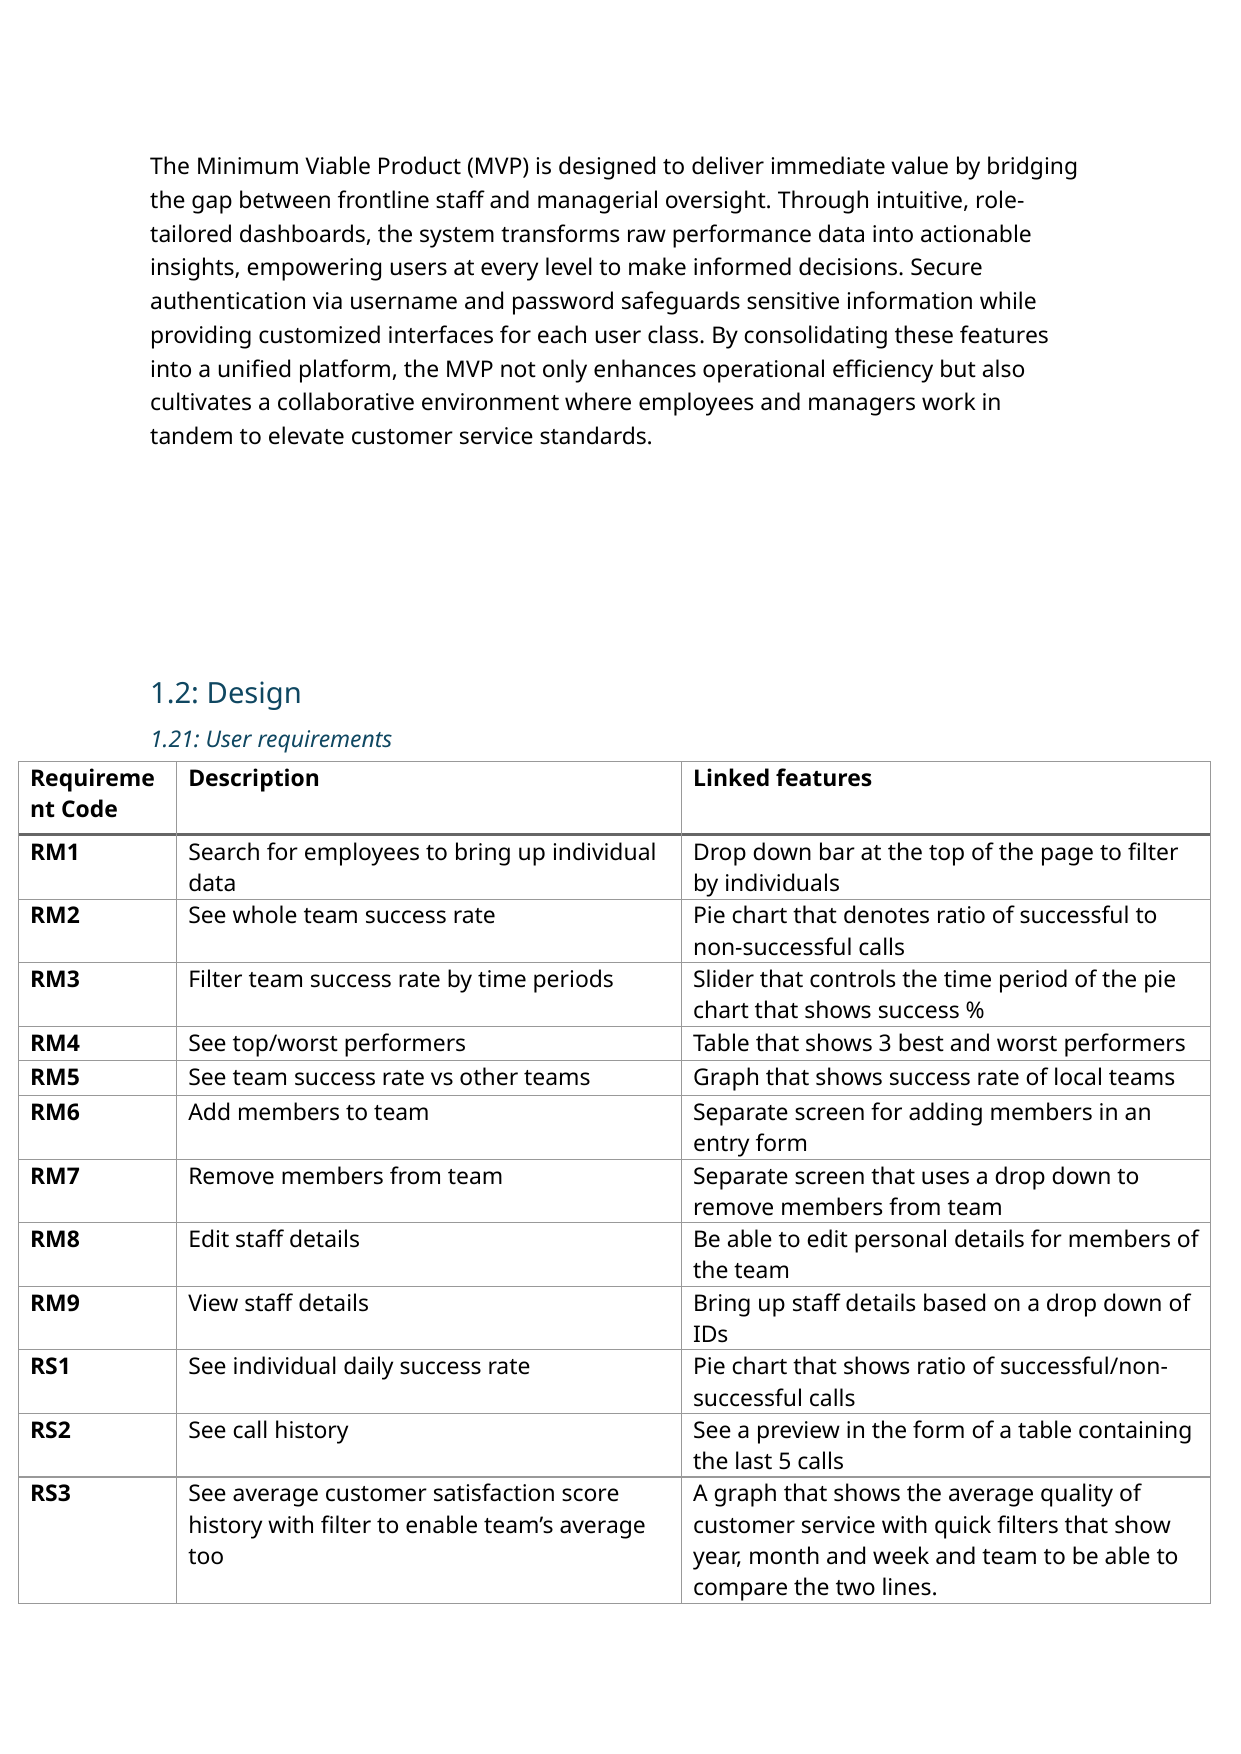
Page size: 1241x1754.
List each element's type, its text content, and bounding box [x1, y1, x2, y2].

table_cell RS1 [19, 1350, 176, 1413]
table_cell RS3 [19, 1478, 176, 1602]
table_cell See top/worst performers [177, 1027, 681, 1060]
table_cell Graph that shows success rate of local teams [682, 1061, 1210, 1095]
table_cell See average customer satisfaction score history with filter to enable team’s average too [177, 1478, 681, 1602]
table_cell A graph that shows the average quality of customer service with quick filters that show year, month and week and team to be able to compare the two lines. [682, 1478, 1210, 1602]
table_cell Remove members from team [177, 1160, 681, 1222]
table_cell See call history [177, 1414, 681, 1476]
table_cell RS2 [19, 1414, 176, 1476]
table_cell See a preview in the form of a table containing the last 5 calls [682, 1414, 1210, 1476]
table_cell Table that shows 3 best and worst performers [682, 1027, 1210, 1060]
table_cell Bring up staff details based on a drop down of IDs [682, 1287, 1210, 1349]
table_cell RM8 [19, 1223, 176, 1286]
table_cell Be able to edit personal details for members of the team [682, 1223, 1210, 1286]
table_cell Search for employees to bring up individual data [177, 836, 681, 898]
table_cell RM2 [19, 900, 176, 962]
table_cell See team success rate vs other teams [177, 1061, 681, 1095]
table_cell Pie chart that shows ratio of successful/non-successful calls [682, 1350, 1210, 1413]
subtitle The Minimum Viable Product (MVP) is designed to deliver immediate value by bridging the gap between frontline staff and managerial oversight. Through intuitive, role-tailored dashboards, the system transforms raw performance data into actionable insights, empowering users at every level to make informed decisions. Secure authentication via username and password safeguards sensitive information while providing customized interfaces for each user class. By consolidating these features into a unified platform, the MVP not only enhances operational efficiency but also cultivates a collaborative environment where employees and managers work in tandem to elevate customer service standards. [150, 150, 1090, 451]
table_header Requirement Code [19, 762, 176, 833]
subtitle 1.21: User requirements [150, 723, 1090, 754]
table_cell See whole team success rate [177, 900, 681, 962]
table_cell Separate screen that uses a drop down to remove members from team [682, 1160, 1210, 1222]
subtitle 1.2: Design [150, 672, 1090, 712]
table_cell RM6 [19, 1096, 176, 1159]
table_cell Edit staff details [177, 1223, 681, 1286]
table_cell RM1 [19, 836, 176, 898]
table_cell See individual daily success rate [177, 1350, 681, 1413]
table_cell RM5 [19, 1061, 176, 1095]
table_cell View staff details [177, 1287, 681, 1349]
table_cell Filter team success rate by time periods [177, 963, 681, 1026]
table_cell Slider that controls the time period of the pie chart that shows success % [682, 963, 1210, 1026]
table_cell RM9 [19, 1287, 176, 1349]
table_cell Separate screen for adding members in an entry form [682, 1096, 1210, 1159]
table_cell Pie chart that denotes ratio of successful to non-successful calls [682, 900, 1210, 962]
table_header Description [177, 762, 681, 833]
table_cell Drop down bar at the top of the page to filter by individuals [682, 836, 1210, 898]
table_header Linked features [682, 762, 1210, 833]
table_cell RM4 [19, 1027, 176, 1060]
table_cell RM3 [19, 963, 176, 1026]
table_cell RM7 [19, 1160, 176, 1222]
table_cell Add members to team [177, 1096, 681, 1159]
